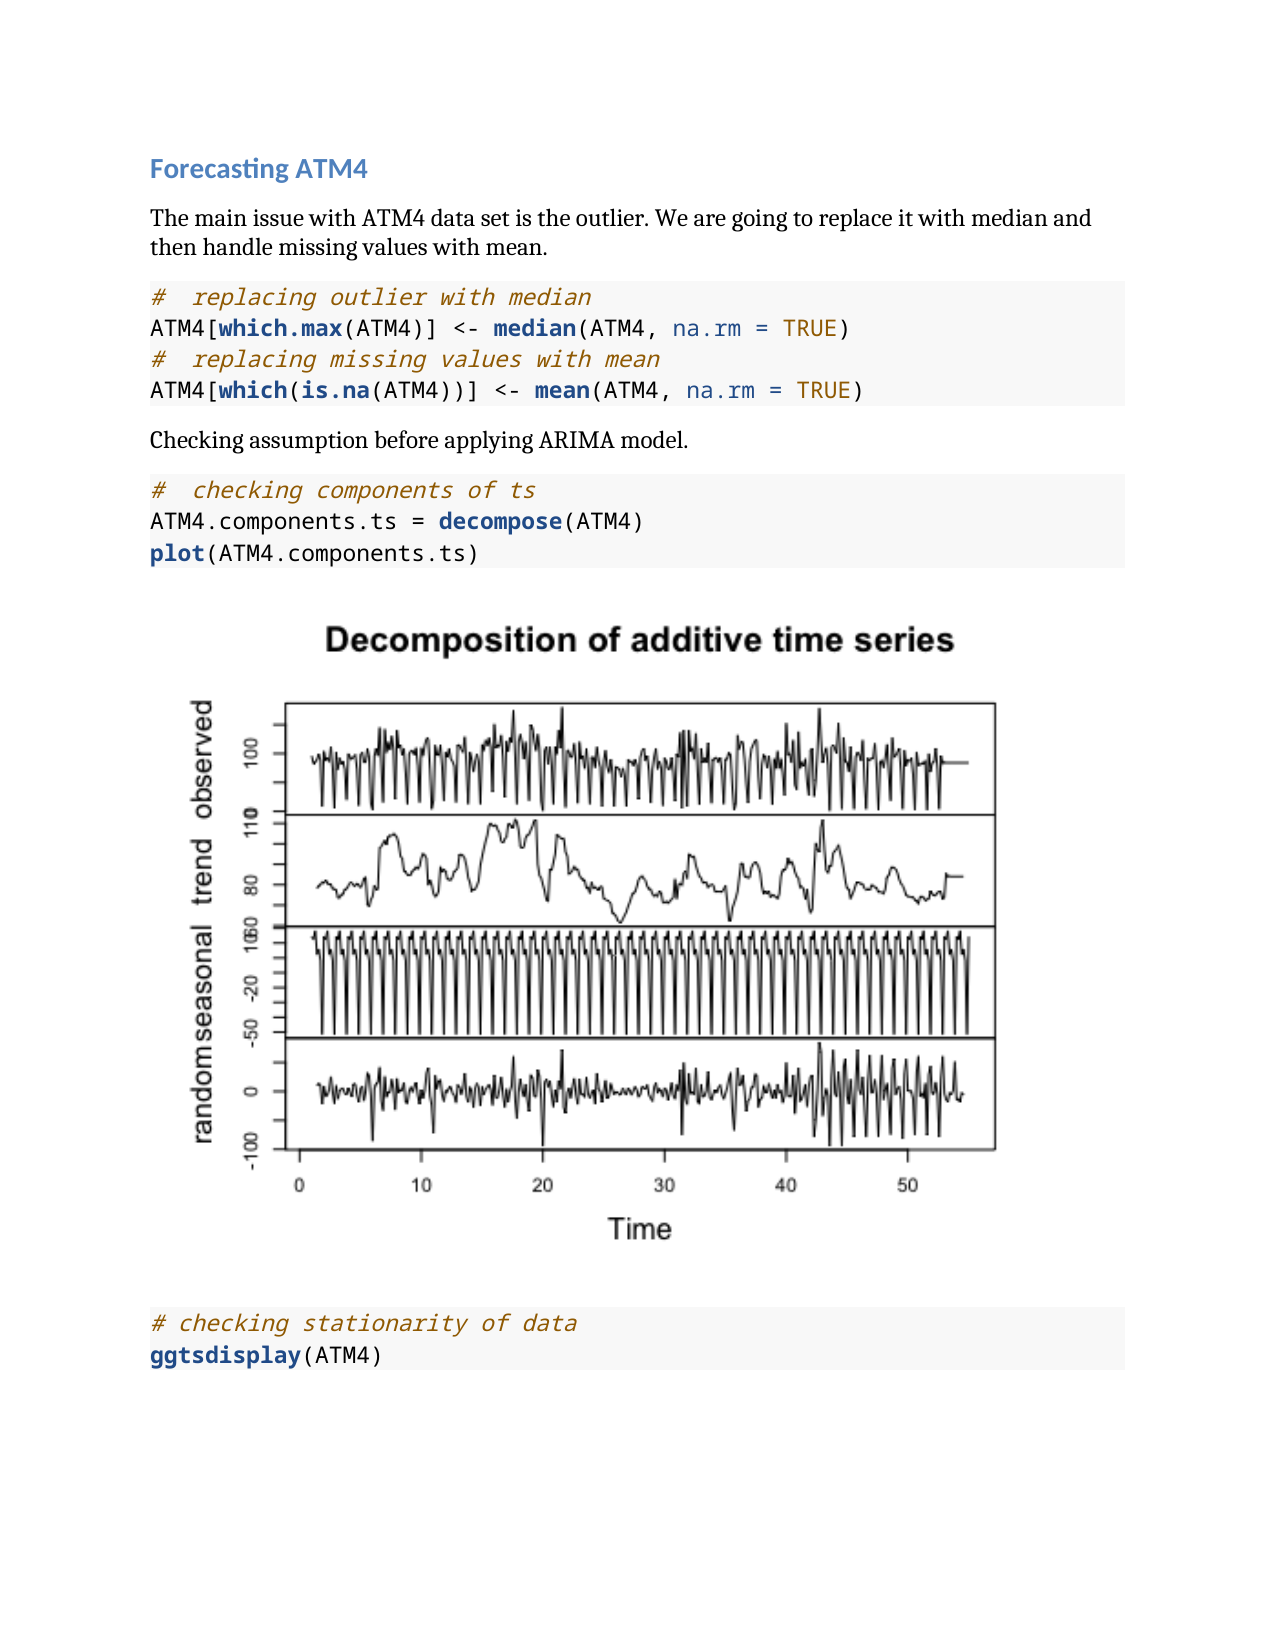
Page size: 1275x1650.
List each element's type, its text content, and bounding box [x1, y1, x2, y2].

subtitle Forecasting ATM4 [150, 150, 1125, 186]
text # replacing outlier with median ATM4[which.max(ATM4)] <- median(ATM4, na.rm = TRUE) # replacing missing values with mean ATM4[which(is.na(ATM4))] <- mean(ATM4, na.rm = TRUE) [590, 281, 1125, 406]
text # checking components of ts ATM4.components.ts = decompose(ATM4) plot(ATM4.components.ts) [480, 474, 1125, 568]
text Checking assumption before applying ARIMA model. [150, 426, 1125, 455]
text # checking stationarity of data ggtsdisplay(ATM4) [150, 1307, 1125, 1370]
text The main issue with ATM4 data set is the outlier. We are going to replace it with median and then handle missing values with mean. [150, 204, 1125, 262]
picture [168, 588, 1044, 1289]
